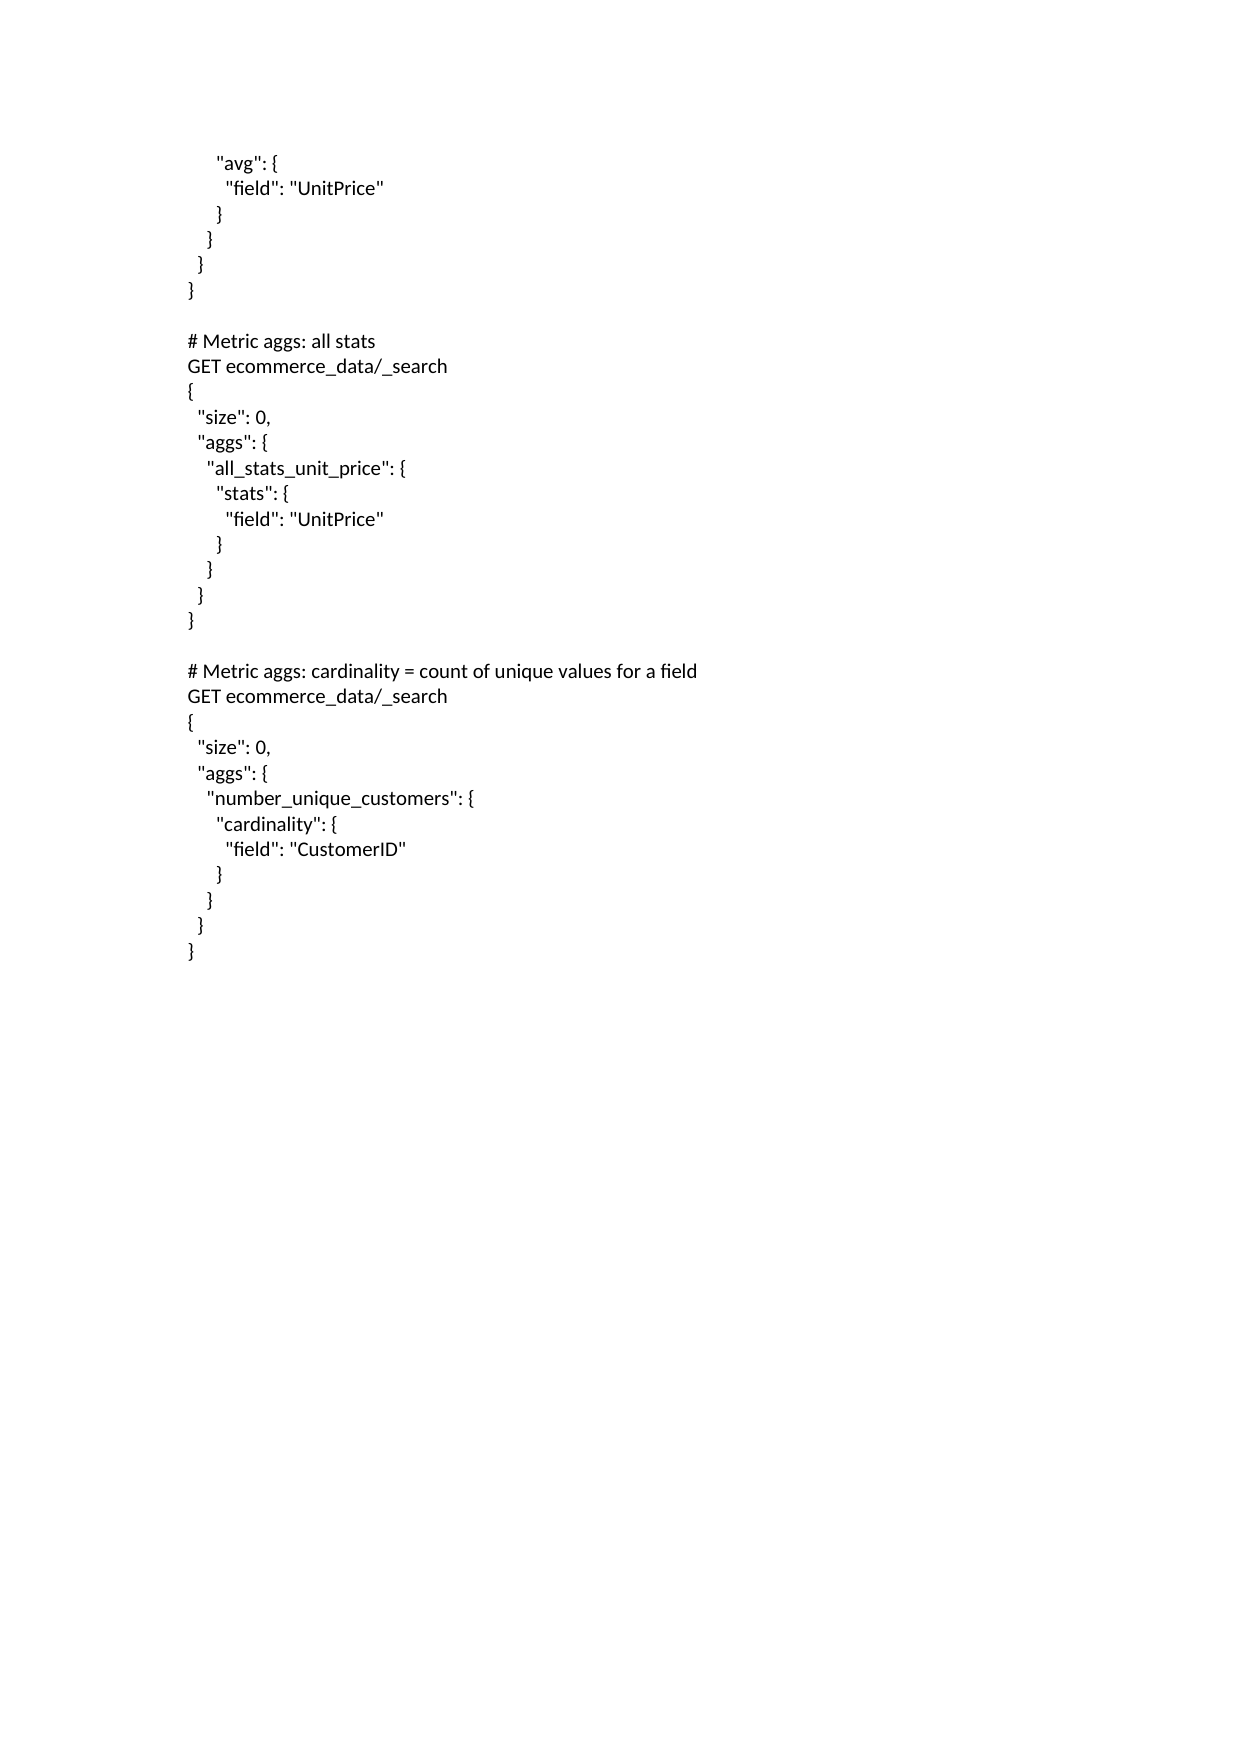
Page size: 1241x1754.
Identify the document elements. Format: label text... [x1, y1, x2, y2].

text } [187, 201, 1053, 226]
text "avg": { [187, 150, 1053, 175]
text } [187, 607, 1053, 633]
text } [187, 252, 1053, 277]
text GET ecommerce_data/_search [187, 684, 1053, 709]
text "size": 0, [187, 734, 1053, 760]
text } [187, 862, 1053, 887]
text { [187, 379, 1053, 404]
text } [187, 226, 1053, 252]
text { [187, 709, 1053, 734]
text GET ecommerce_data/_search [187, 353, 1053, 379]
text "all_stats_unit_price": { [187, 455, 1053, 480]
text "field": "UnitPrice" [187, 175, 1053, 201]
text } [187, 938, 1053, 963]
text "number_unique_customers": { [187, 785, 1053, 811]
text "stats": { [187, 480, 1053, 506]
text "aggs": { [187, 429, 1053, 455]
text # Metric aggs: cardinality = count of unique values for a field [187, 658, 1053, 684]
text # Metric aggs: all stats [187, 328, 1053, 353]
text } [187, 887, 1053, 912]
text } [187, 582, 1053, 607]
text "size": 0, [187, 404, 1053, 429]
text } [187, 531, 1053, 557]
text "cardinality": { [187, 811, 1053, 836]
text } [187, 557, 1053, 582]
text "aggs": { [187, 760, 1053, 785]
text "field": "UnitPrice" [187, 506, 1053, 531]
text } [187, 912, 1053, 938]
text "field": "CustomerID" [187, 836, 1053, 862]
text } [187, 277, 1053, 302]
